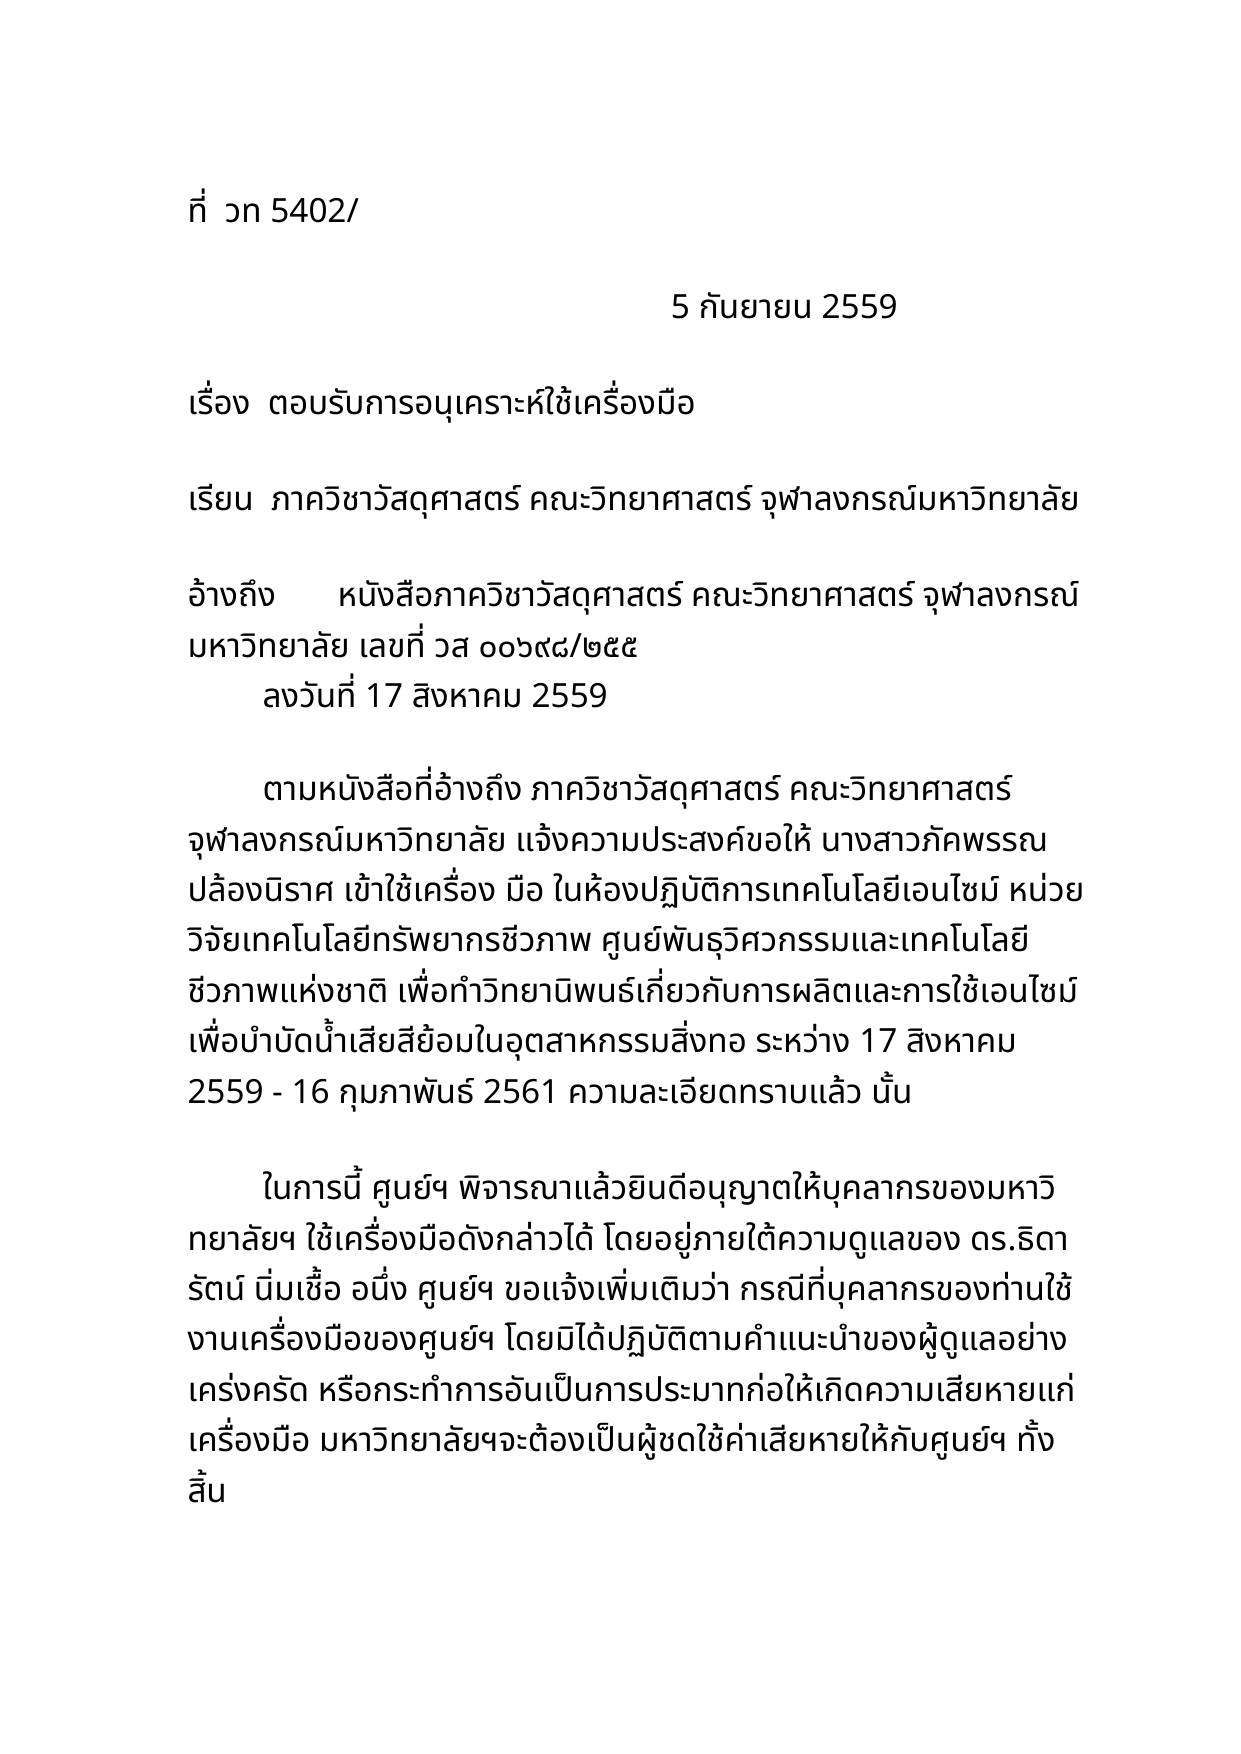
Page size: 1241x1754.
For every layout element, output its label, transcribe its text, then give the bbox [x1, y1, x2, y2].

text เรียน ภาควิชาวัสดุศาสตร์ คณะวิทยาศาสตร์ จุฬาลงกรณ์มหาวิทยาลัย [187, 475, 1087, 526]
text 5 กันยายน 2559 [337, 283, 1087, 334]
text ตามหนังสือที่อ้างถึง ภาควิชาวัสดุศาสตร์ คณะวิทยาศาสตร์ จุฬาลงกรณ์มหาวิทยาลัย แจ้งความประสงค์ขอให้ นางสาวภัคพรรณ ปล้องนิราศ เข้าใช้เครื่อง มือ ในห้องปฏิบัติการเทคโนโลยีเอนไซม์ หน่วยวิจัยเทคโนโลยีทรัพยากรชีวภาพ ศูนย์พันธุวิศวกรรมและเทคโนโลยีชีวภาพแห่งชาติ เพื่อทำวิทยานิพนธ์เกี่ยวกับการผลิตและการใช้เอนไซม์เพื่อบำบัดน้ำเสียสีย้อมในอุตสาหกรรมสิ่งทอ ระหว่าง 17 สิงหาคม 2559 - 16 กุมภาพันธ์ 2561 ความละเอียดทราบแล้ว นั้น [187, 765, 1087, 1118]
text ที่ วท 5402/ [187, 187, 1087, 238]
text อ้างถึง หนังสือภาควิชาวัสดุศาสตร์ คณะวิทยาศาสตร์ จุฬาลงกรณ์มหาวิทยาลัย เลขที่ วส ๐๐๖๙๘/๒๕๕ [187, 571, 1087, 672]
text ลงวันที่ 17 สิงหาคม 2559 [187, 672, 1087, 723]
text ในการนี้ ศูนย์ฯ พิจารณาแล้วยินดีอนุญาตให้บุคลากรของมหาวิทยาลัยฯ ใช้เครื่องมือดังกล่าวได้ โดยอยู่ภายใต้ความดูแลของ ดร.ธิดารัตน์ นิ่มเชื้อ อนึ่ง ศูนย์ฯ ขอแจ้งเพิ่มเติมว่า กรณีที่บุคลากรของท่านใช้งานเครื่องมือของศูนย์ฯ โดยมิได้ปฏิบัติตามคำแนะนำของผู้ดูแลอย่างเคร่งครัด หรือกระทำการอันเป็นการประมาทก่อให้เกิดความเสียหายแก่เครื่องมือ มหาวิทยาลัยฯจะต้องเป็นผู้ชดใช้ค่าเสียหายให้กับศูนย์ฯ ทั้งสิ้น [187, 1164, 1087, 1517]
text เรื่อง ตอบรับการอนุเคราะห์ใช้เครื่องมือ [187, 379, 1087, 430]
